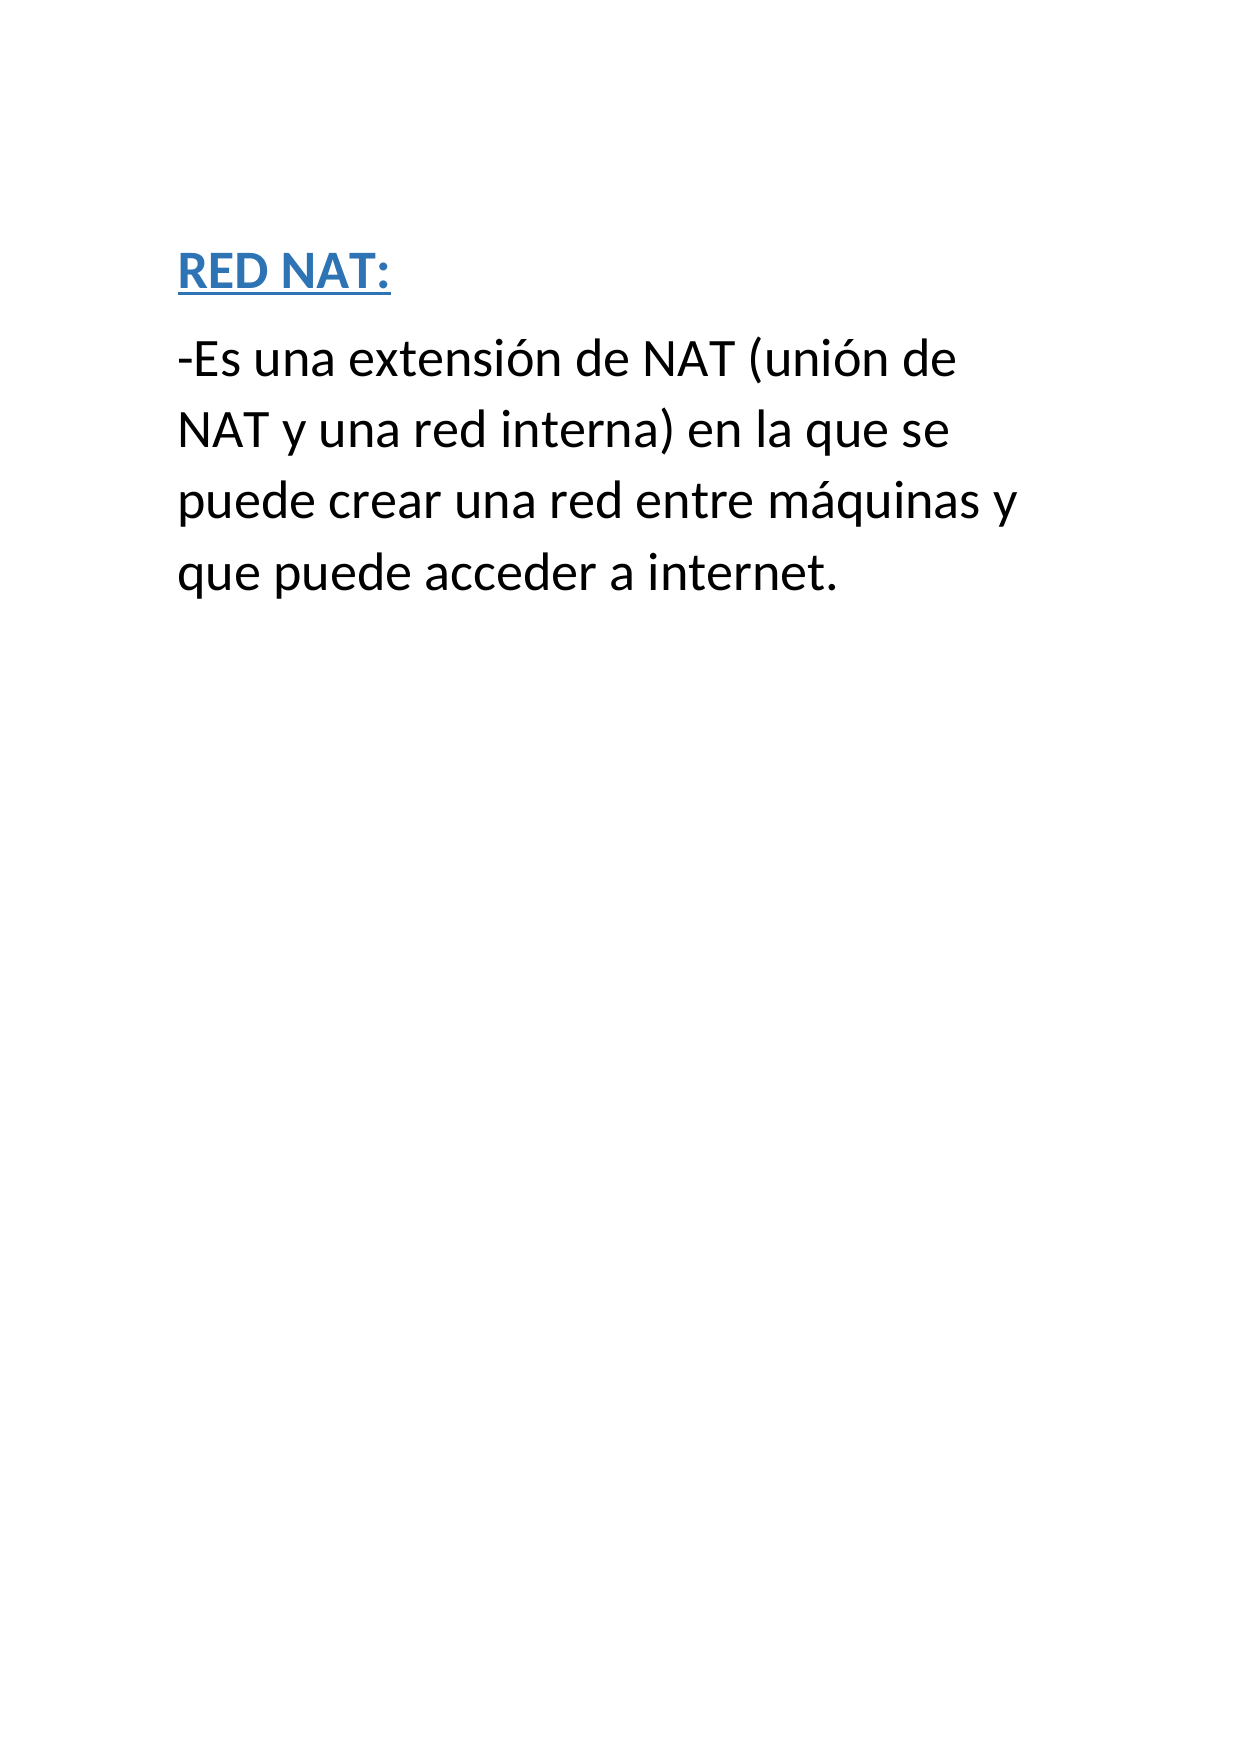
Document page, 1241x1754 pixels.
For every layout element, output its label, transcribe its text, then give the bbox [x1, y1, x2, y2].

text -Es una extensión de NAT (unión de NAT y una red interna) en la que se puede crear una red entre máquinas y que puede acceder a internet. [177, 324, 1063, 604]
text RED NAT: [177, 236, 1063, 302]
